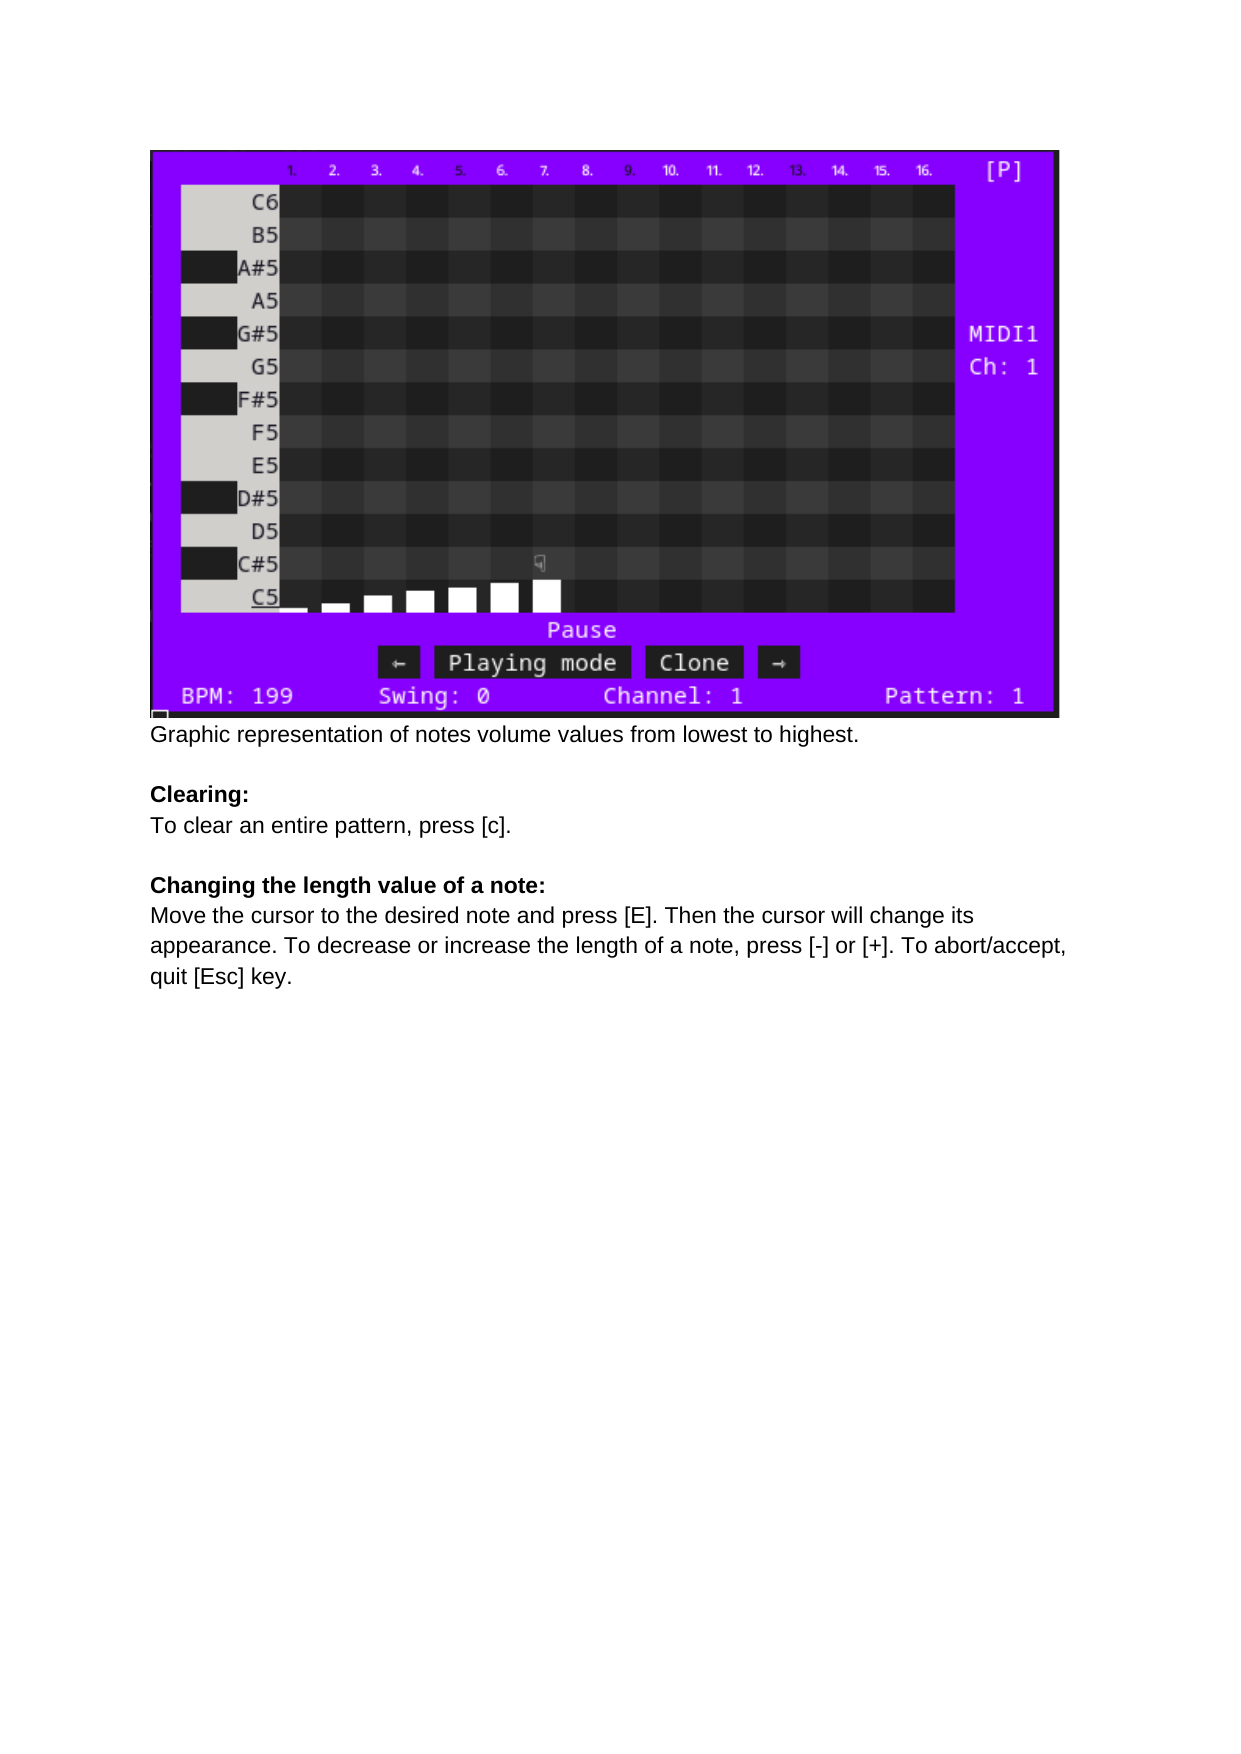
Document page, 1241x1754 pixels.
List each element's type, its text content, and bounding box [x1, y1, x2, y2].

text Clearing: [150, 781, 1090, 808]
text To clear an entire pattern, press [c]. [150, 812, 1090, 838]
text Changing the length value of a note: [150, 872, 1090, 898]
text Graphic representation of notes volume values from lowest to highest. [150, 721, 1090, 747]
text Move the cursor to the desired note and press [E]. Then the cursor will change its appearance. To decrease or increase the length of a note, press [-] or [+]. To abort/accept, quit [Esc] key. [150, 902, 1090, 989]
picture [150, 150, 1060, 718]
